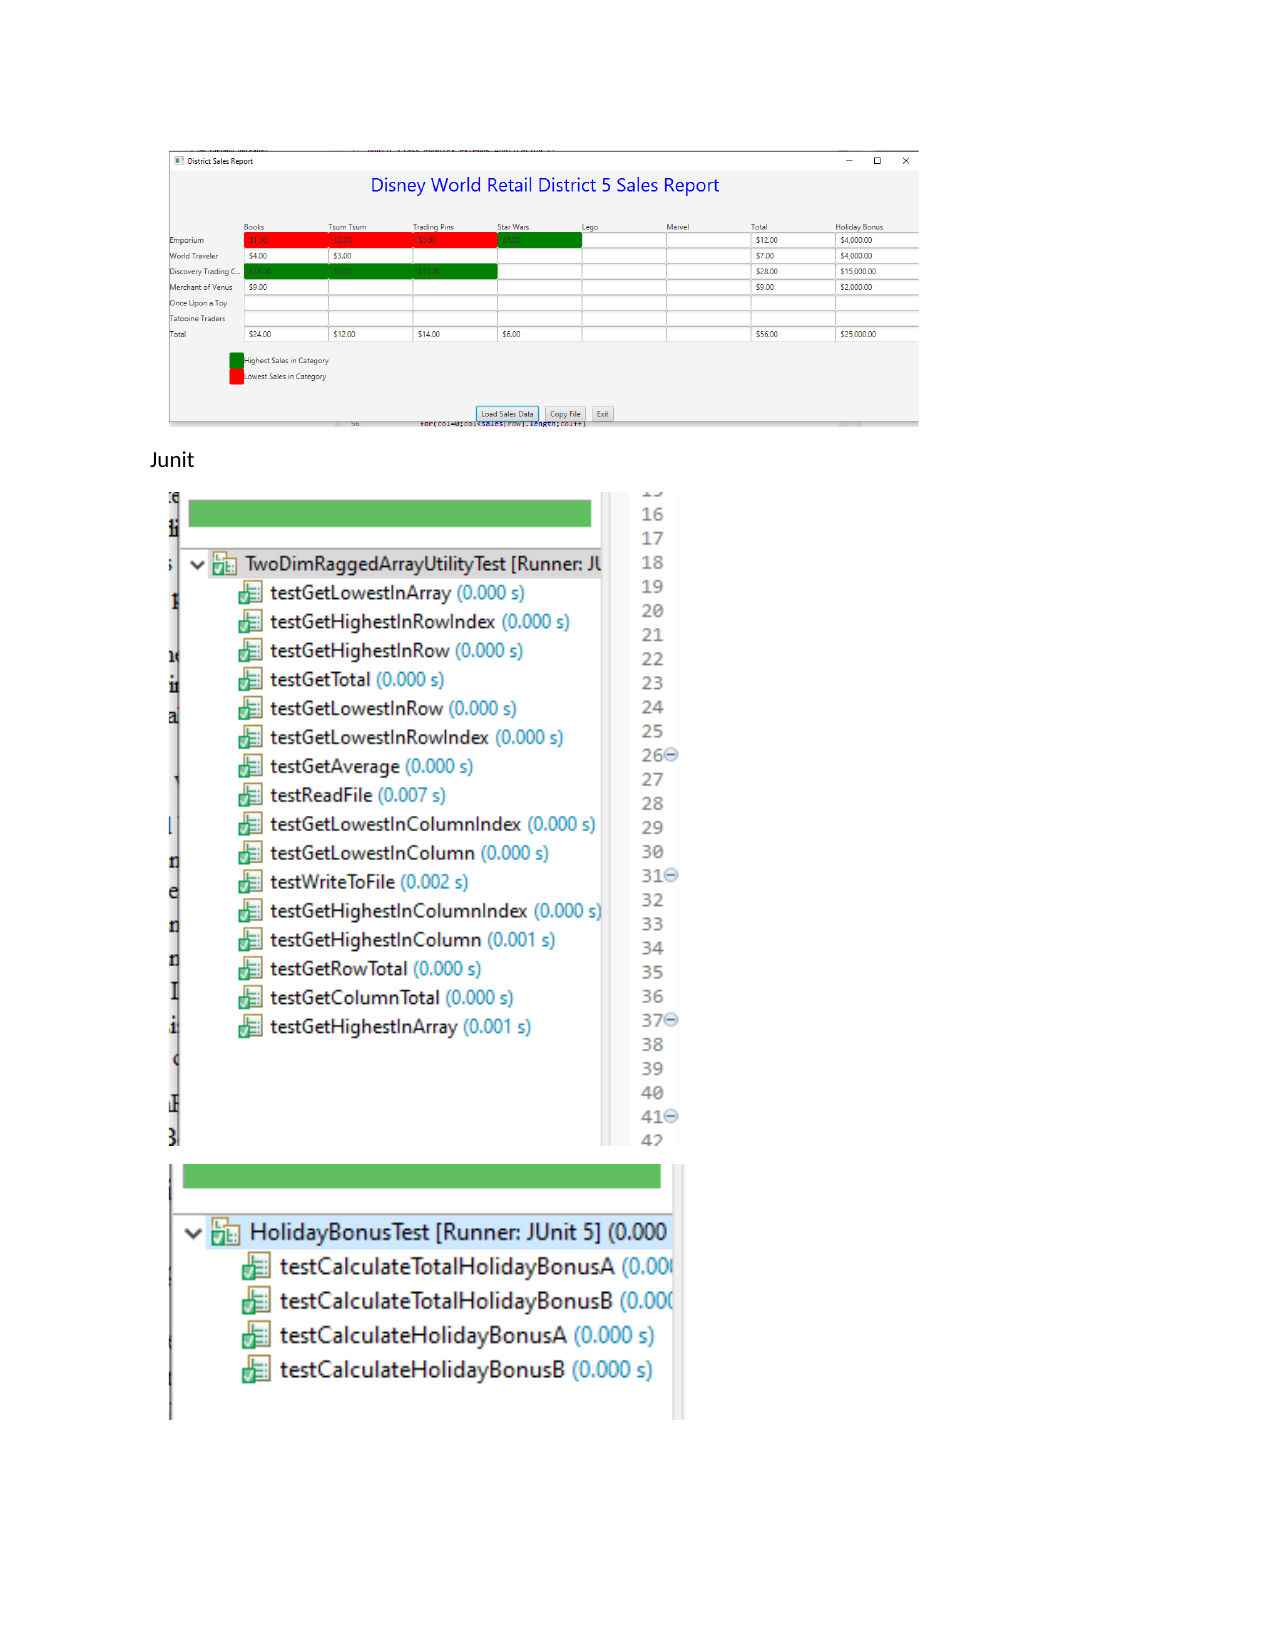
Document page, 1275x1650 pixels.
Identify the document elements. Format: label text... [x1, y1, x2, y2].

text Junit [150, 445, 1125, 473]
